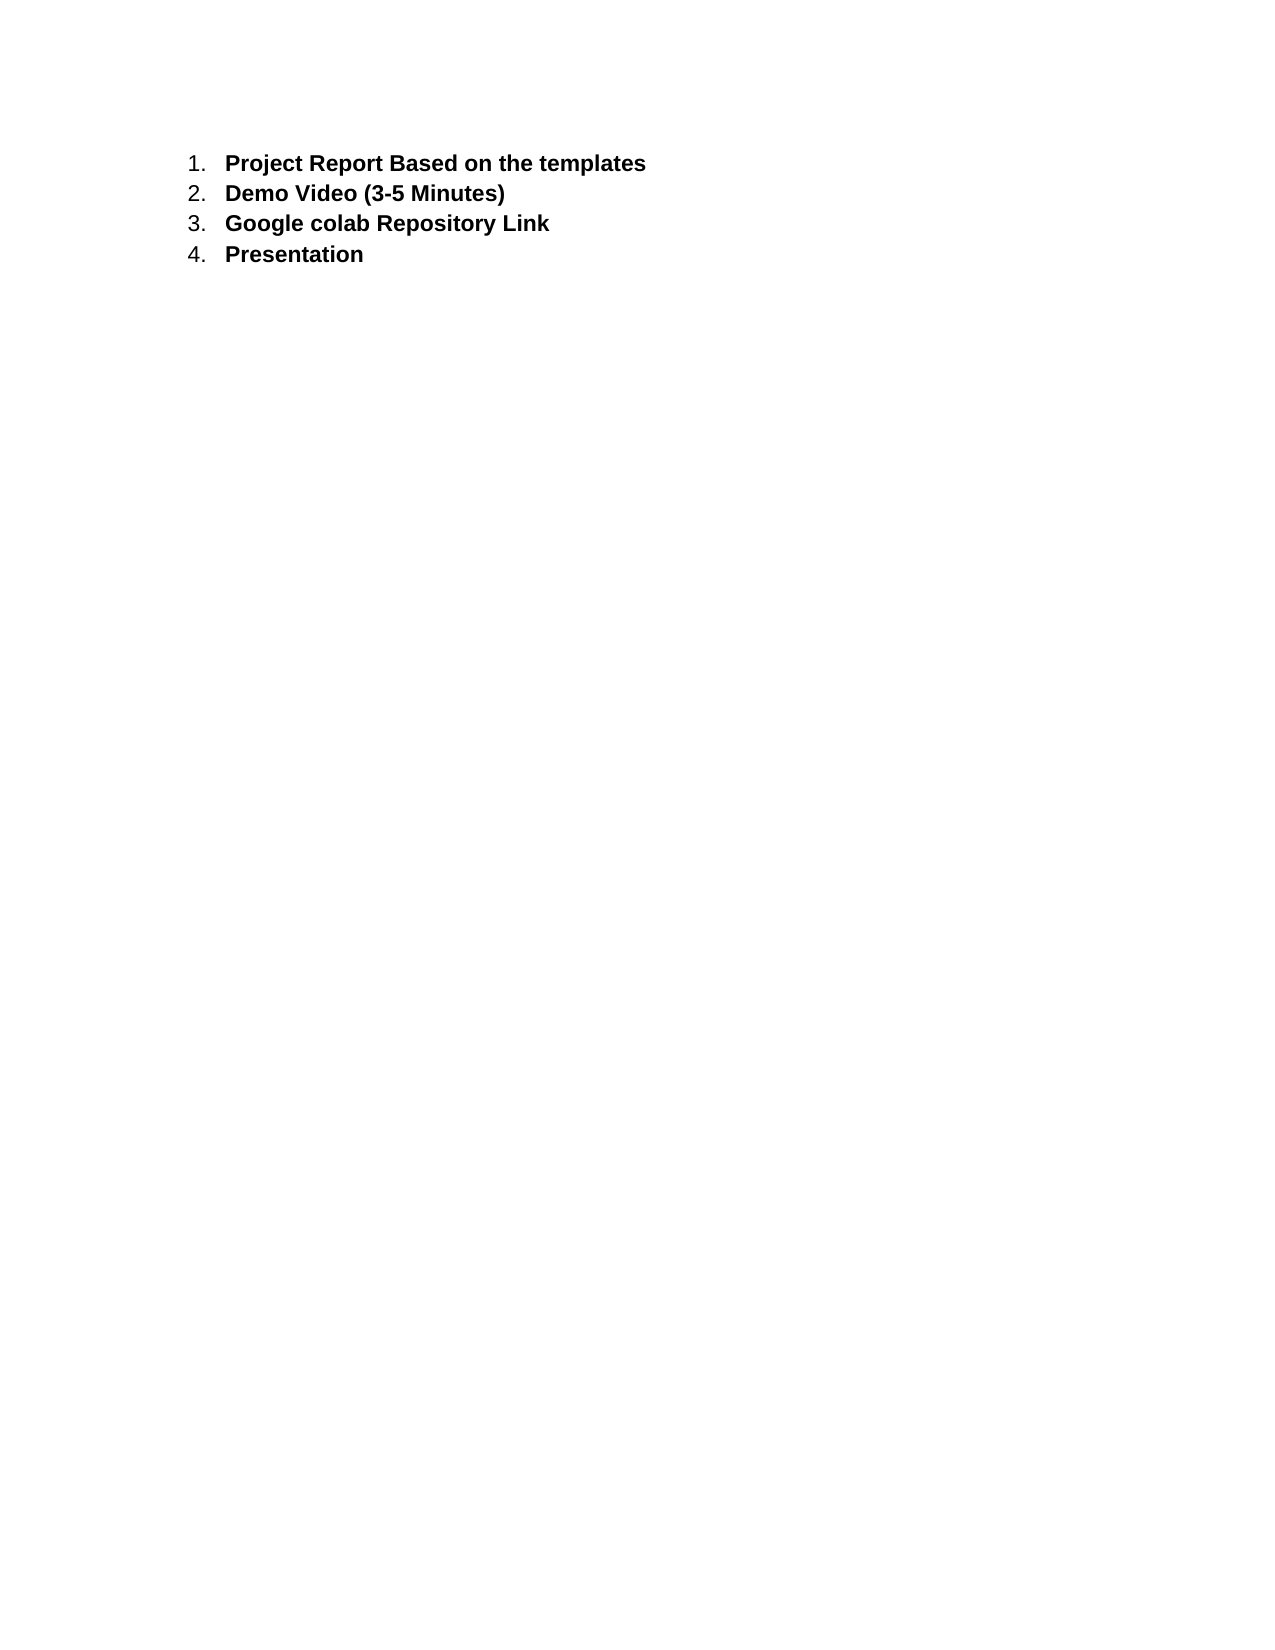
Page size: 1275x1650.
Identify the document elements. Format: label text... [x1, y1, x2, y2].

list Presentation [187, 241, 1125, 267]
list Google colab Repository Link [187, 210, 1125, 237]
list Demo Video (3-5 Minutes) [187, 180, 1125, 207]
list Project Report Based on the templates [187, 150, 1125, 176]
